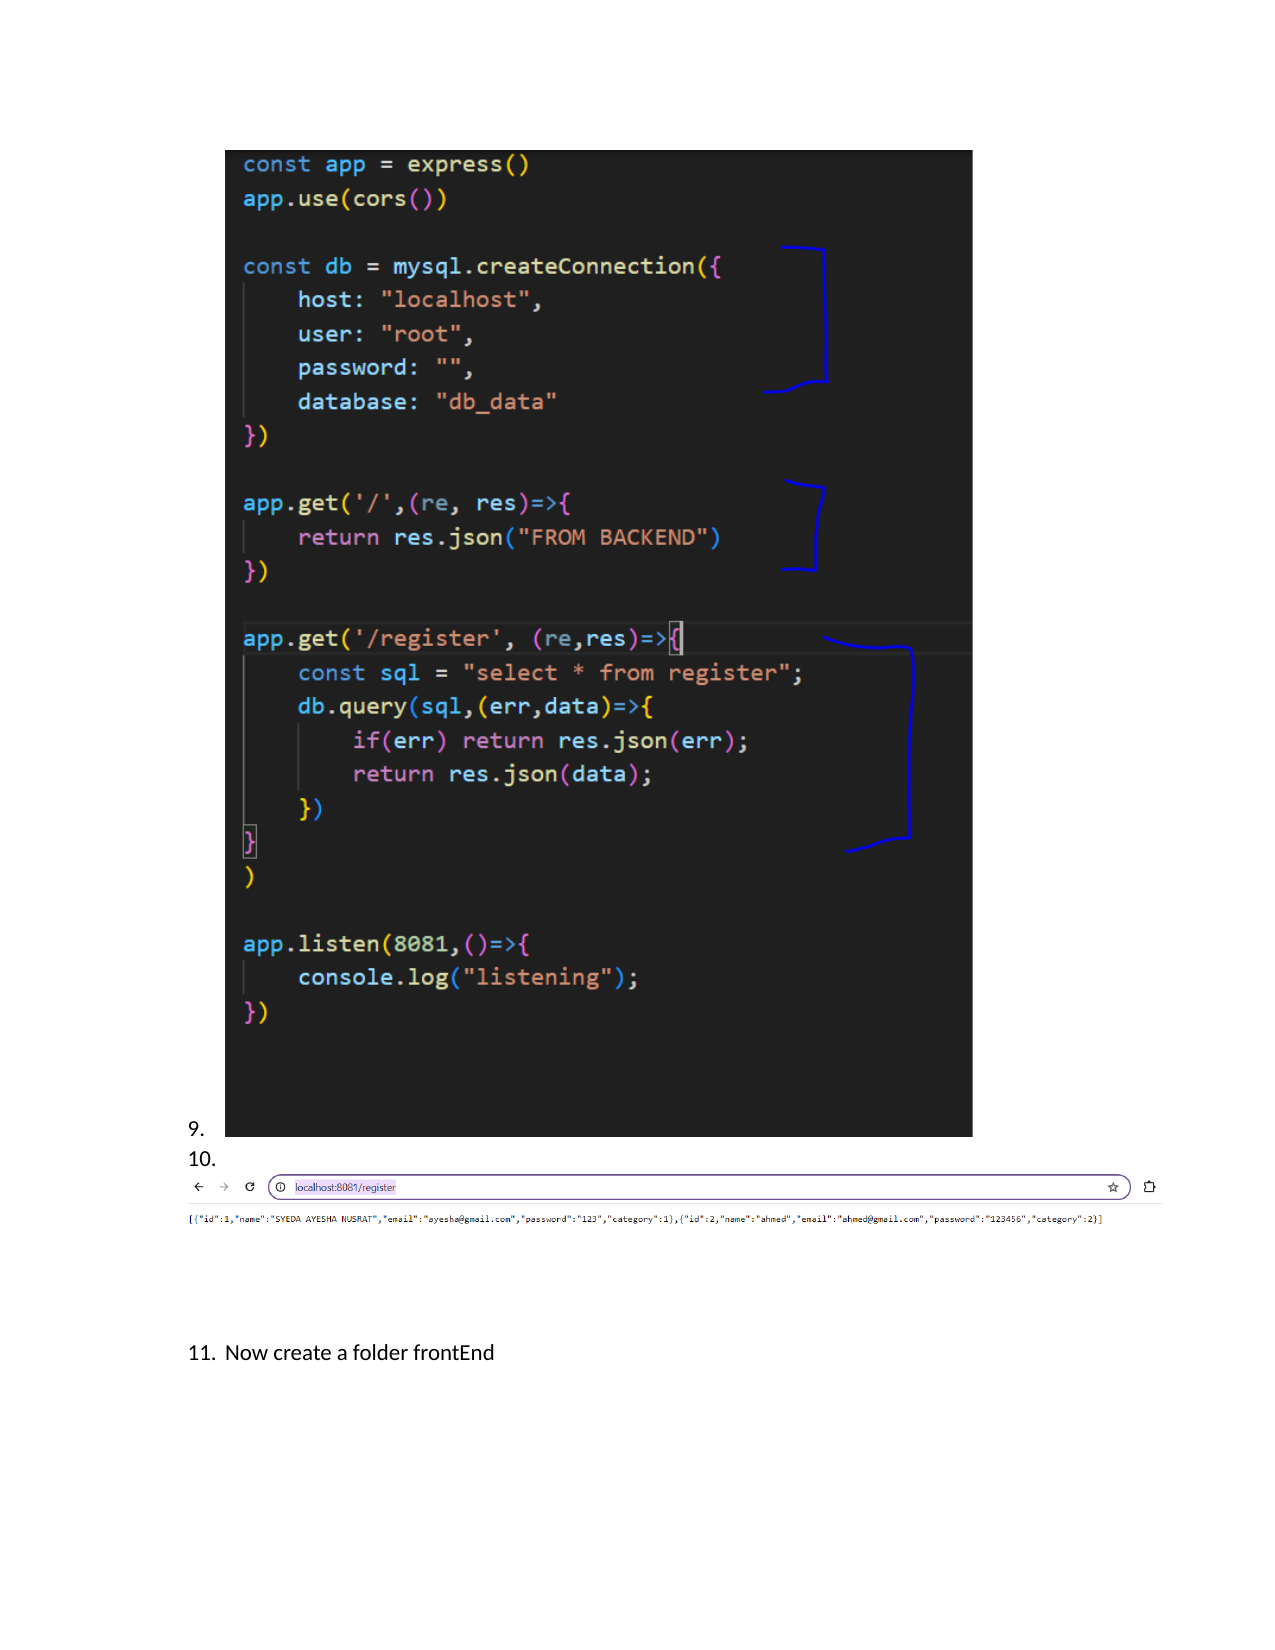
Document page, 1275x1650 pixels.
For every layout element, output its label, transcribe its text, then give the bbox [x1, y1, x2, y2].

list Now create a folder frontEnd [187, 1338, 1125, 1366]
picture [225, 150, 973, 1137]
picture [187, 1174, 1163, 1336]
